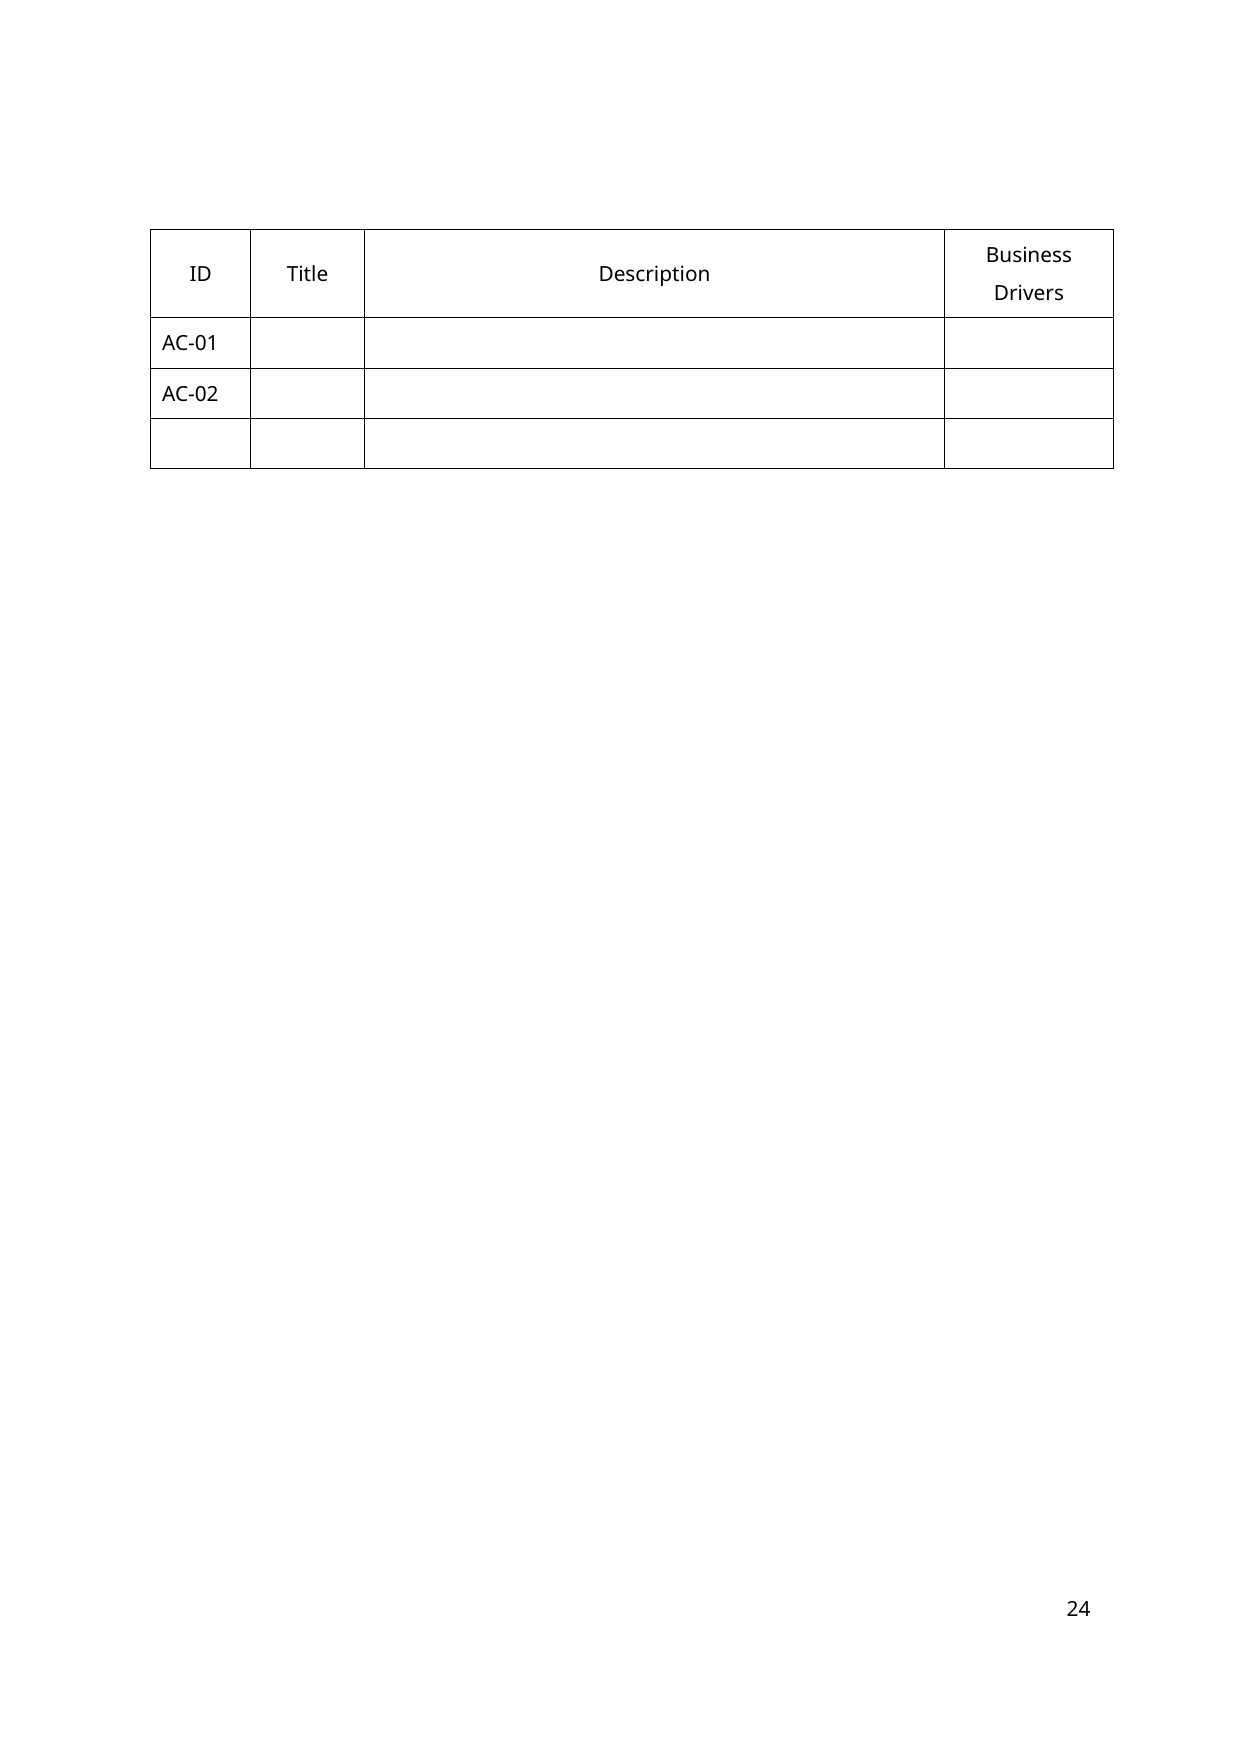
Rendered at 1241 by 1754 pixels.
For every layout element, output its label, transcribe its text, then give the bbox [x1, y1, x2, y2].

table_header Business Drivers [945, 230, 1113, 317]
table_cell [945, 318, 1113, 367]
table_cell [945, 369, 1113, 418]
table_cell AC-02 [151, 369, 250, 418]
table_cell [251, 369, 364, 418]
table_cell [365, 318, 944, 367]
table_cell [365, 369, 944, 418]
table_header Title [251, 230, 364, 317]
table_cell [251, 318, 364, 367]
table_cell AC-01 [151, 318, 250, 367]
table_header ID [151, 230, 250, 317]
table_cell [151, 419, 250, 468]
table_cell [365, 419, 944, 468]
table_cell [945, 419, 1113, 468]
table_header Description [365, 230, 944, 317]
table_cell [251, 419, 364, 468]
